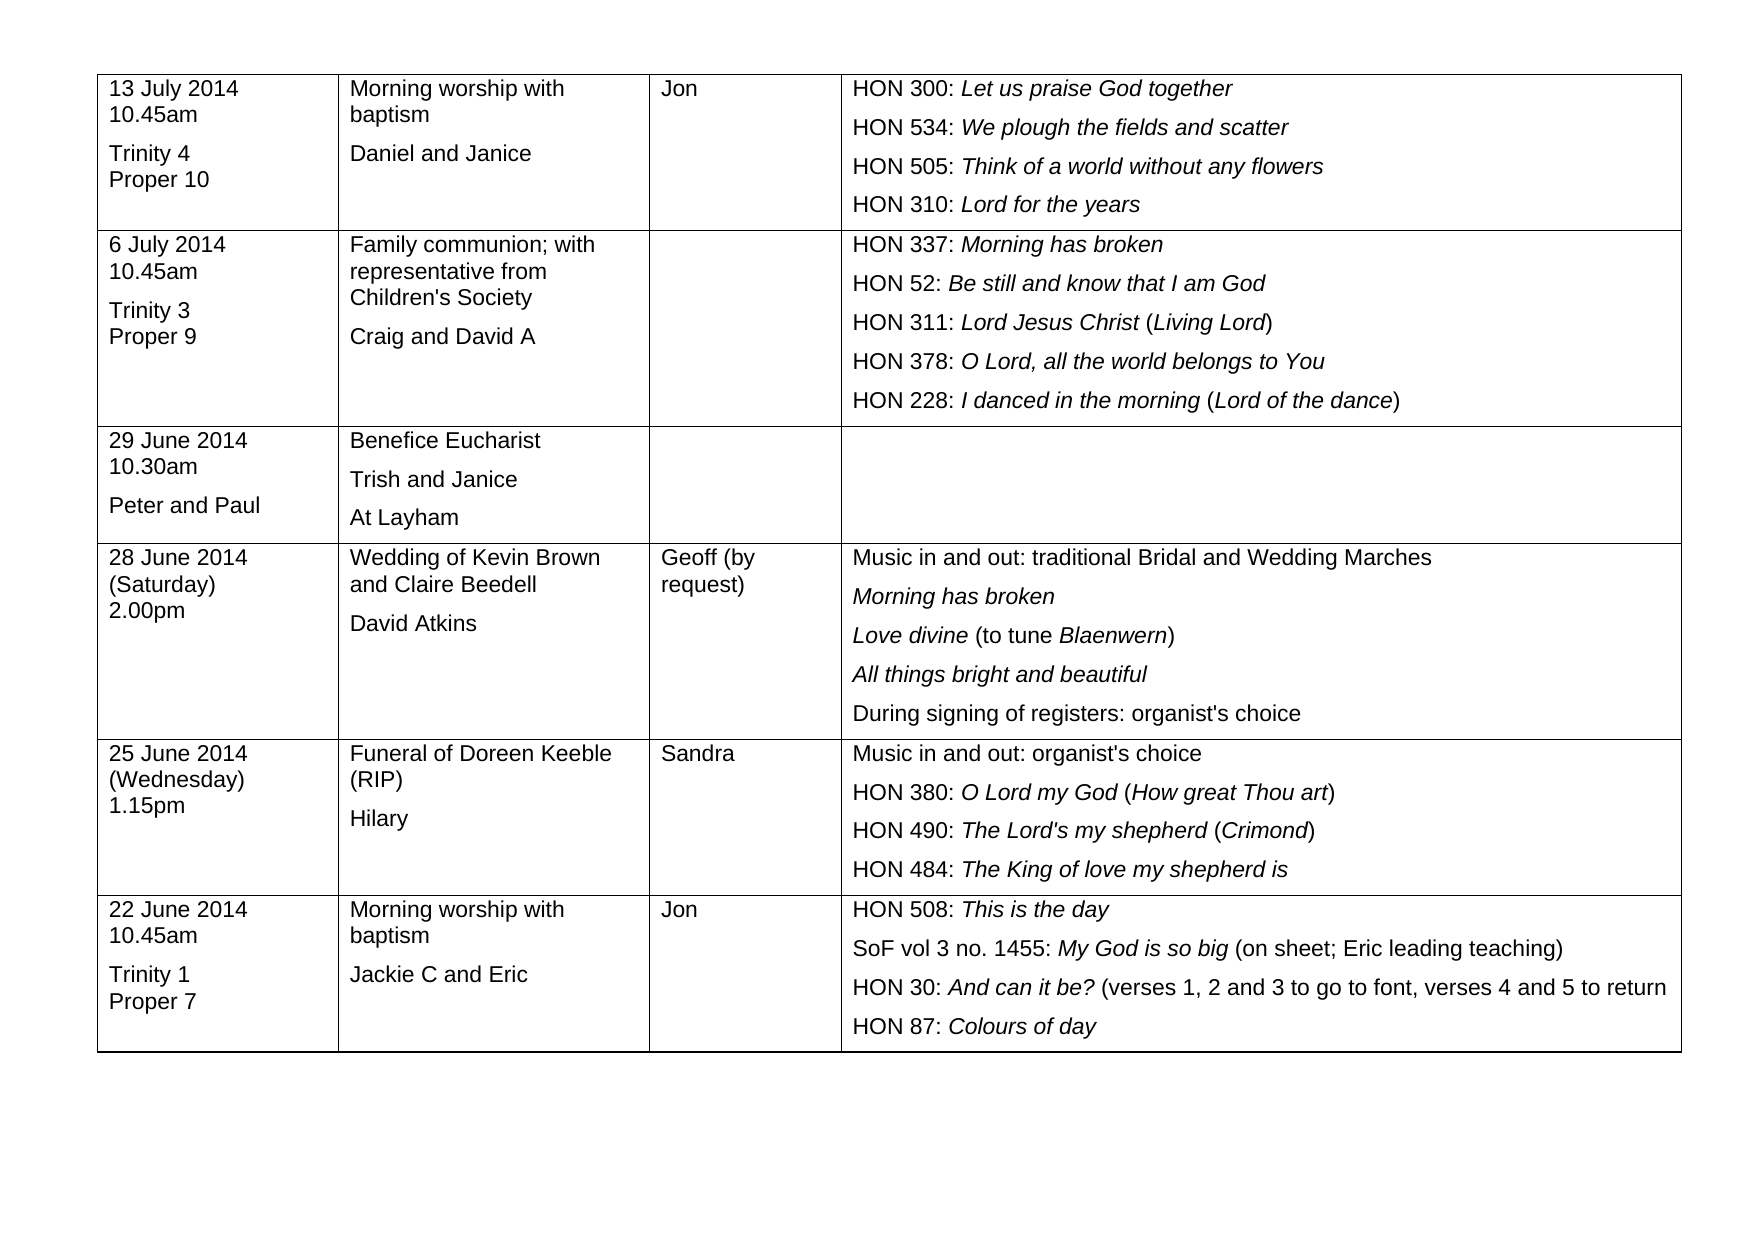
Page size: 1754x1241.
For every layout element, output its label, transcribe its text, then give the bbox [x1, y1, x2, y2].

table_cell 25 June 2014 (Wednesday) 1.15pm [98, 740, 338, 895]
table_cell Wedding of Kevin Brown and Claire Beedell David Atkins [339, 544, 649, 738]
table_cell HON 337: Morning has broken HON 52: Be still and know that I am God HON 311: Lord Jesus Christ (Living Lord) HON 378: O Lord, all the world belongs to You HON 228: I danced in the morning (Lord of the dance) [842, 231, 1681, 426]
table_cell [650, 231, 841, 426]
table_cell Morning worship with baptism Daniel and Janice [339, 75, 649, 230]
table_cell Family communion; with representative from Children's Society Craig and David A [339, 231, 649, 426]
table_cell Sandra [650, 740, 841, 895]
table_cell 22 June 2014 10.45am Trinity 1 Proper 7 [98, 896, 338, 1051]
table_cell HON 300: Let us praise God together HON 534: We plough the fields and scatter HON 505: Think of a world without any flowers HON 310: Lord for the years [842, 75, 1681, 230]
table_cell 6 July 2014 10.45am Trinity 3 Proper 9 [98, 231, 338, 426]
table_cell 29 June 2014 10.30am Peter and Paul [98, 427, 338, 543]
table_cell Jon [650, 75, 841, 230]
table_cell 13 July 2014 10.45am Trinity 4 Proper 10 [98, 75, 338, 230]
table_cell HON 508: This is the day SoF vol 3 no. 1455: My God is so big (on sheet; Eric leading teaching) HON 30: And can it be? (verses 1, 2 and 3 to go to font, verses 4 and 5 to return HON 87: Colours of day [842, 896, 1681, 1051]
table_cell Funeral of Doreen Keeble (RIP) Hilary [339, 740, 649, 895]
table_cell Geoff (by request) [650, 544, 841, 738]
table_cell Music in and out: organist's choice HON 380: O Lord my God (How great Thou art) HON 490: The Lord's my shepherd (Crimond) HON 484: The King of love my shepherd is [842, 740, 1681, 895]
table_cell 28 June 2014 (Saturday) 2.00pm [98, 544, 338, 738]
table_cell [842, 427, 1681, 543]
table_cell Benefice Eucharist Trish and Janice At Layham [339, 427, 649, 543]
table_cell Morning worship with baptism Jackie C and Eric [339, 896, 649, 1051]
table_cell [650, 427, 841, 543]
table_cell Jon [650, 896, 841, 1051]
table_cell Music in and out: traditional Bridal and Wedding Marches Morning has broken Love divine (to tune Blaenwern) All things bright and beautiful During signing of registers: organist's choice [842, 544, 1681, 738]
